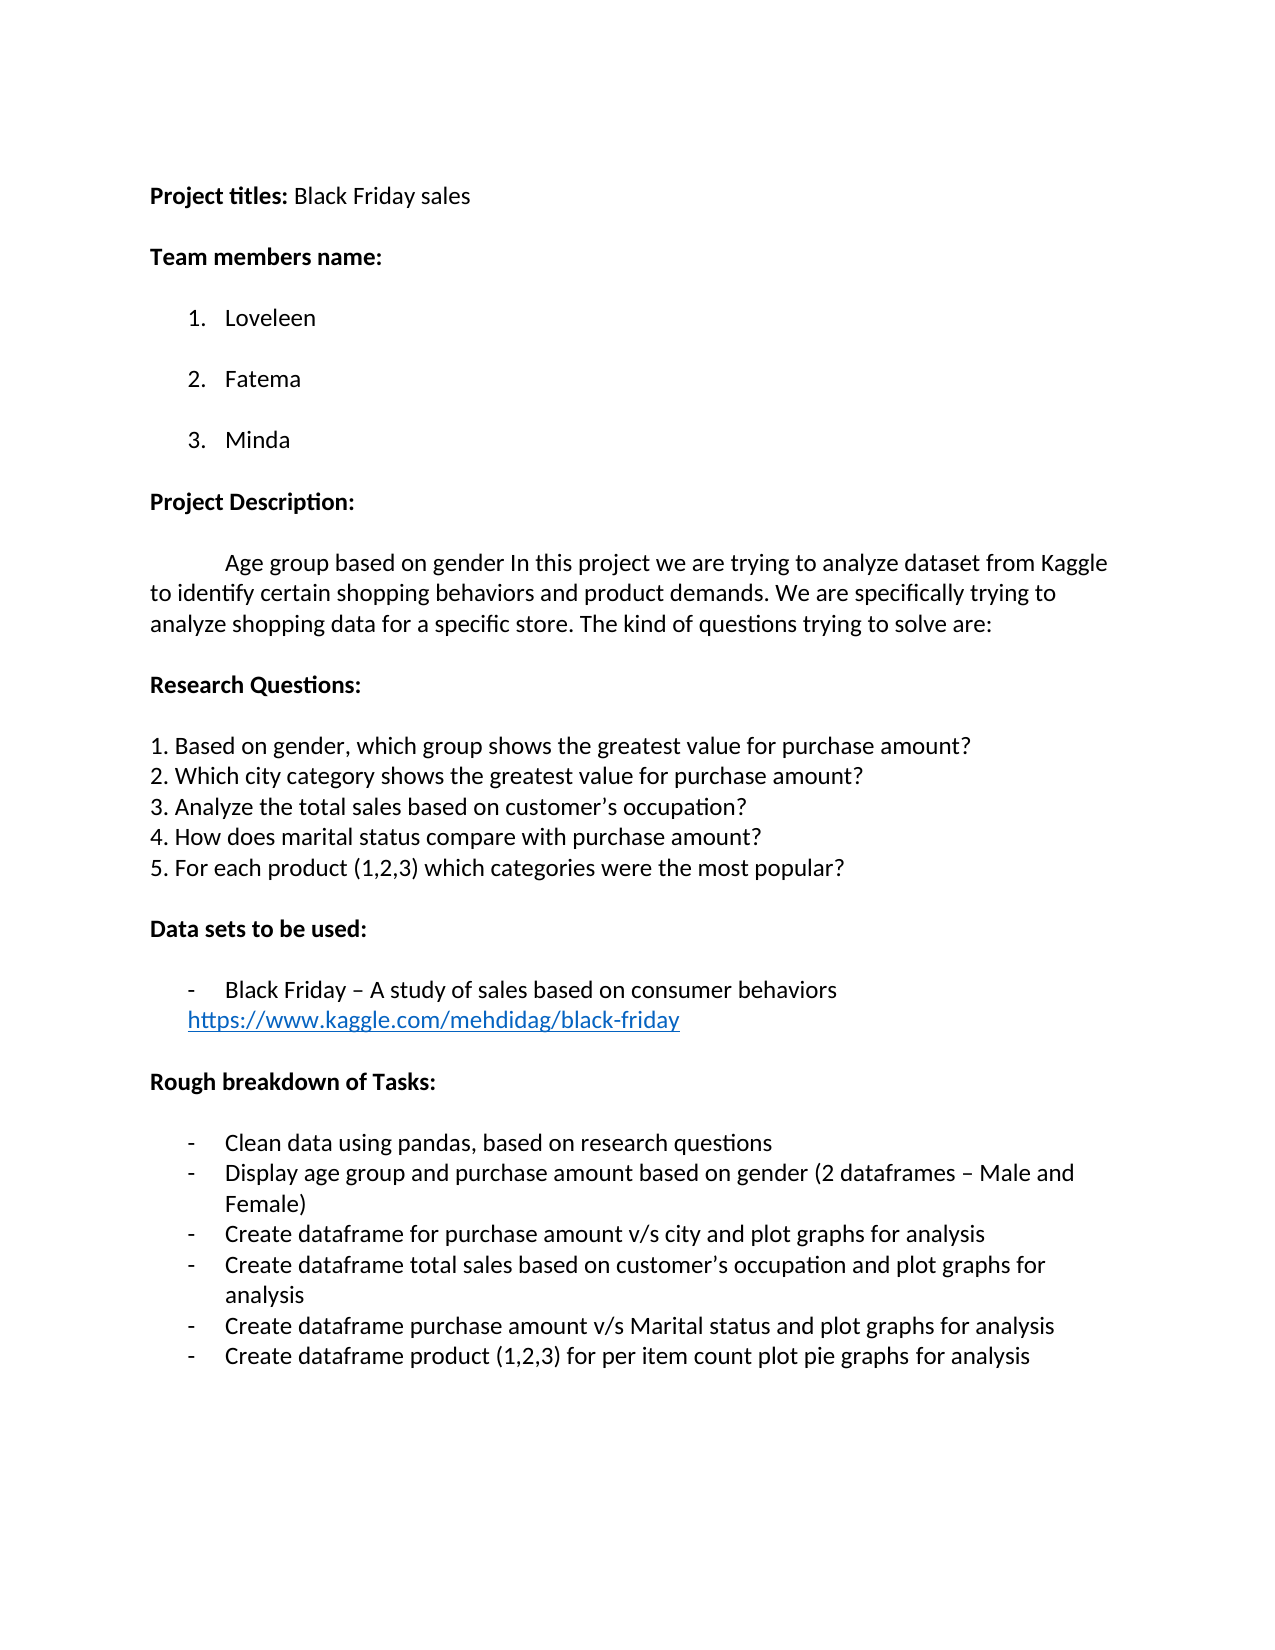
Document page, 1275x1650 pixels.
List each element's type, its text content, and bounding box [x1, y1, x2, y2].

text Age group based on gender In this project we are trying to analyze dataset from Kaggle to identify certain shopping behaviors and product demands. We are specifically trying to analyze shopping data for a specific store. The kind of questions trying to solve are: [150, 547, 1125, 638]
list Fatema [187, 364, 1125, 394]
list Display age group and purchase amount based on gender (2 dataframes – Male and Female) [187, 1157, 1125, 1218]
list Minda [187, 425, 1125, 455]
list Create dataframe total sales based on customer’s occupation and plot graphs for analysis [187, 1249, 1125, 1310]
text Team members name: [150, 242, 1125, 272]
list Black Friday – A study of sales based on consumer behaviors [187, 974, 1125, 1004]
list Loveleen [187, 303, 1125, 333]
text 1. Based on gender, which group shows the greatest value for purchase amount? [150, 730, 1125, 760]
text https://www.kaggle.com/mehdidag/black-friday [187, 1004, 1125, 1035]
text Project titles: Black Friday sales [150, 181, 1125, 211]
text Data sets to be used: [150, 913, 1125, 943]
list Create dataframe purchase amount v/s Marital status and plot graphs for analysis [187, 1310, 1125, 1340]
list Create dataframe product (1,2,3) for per item count plot pie graphs for analysis [187, 1340, 1125, 1371]
list Create dataframe for purchase amount v/s city and plot graphs for analysis [187, 1218, 1125, 1249]
text 4. How does marital status compare with purchase amount? [150, 821, 1125, 852]
text 2. Which city category shows the greatest value for purchase amount? [150, 760, 1125, 791]
text 3. Analyze the total sales based on customer’s occupation? [150, 791, 1125, 821]
text Rough breakdown of Tasks: [150, 1066, 1125, 1127]
text Research Questions: [150, 669, 1125, 730]
text Project Description: [150, 486, 1125, 547]
text 5. For each product (1,2,3) which categories were the most popular? [150, 852, 1125, 882]
list Clean data using pandas, based on research questions [187, 1127, 1125, 1157]
